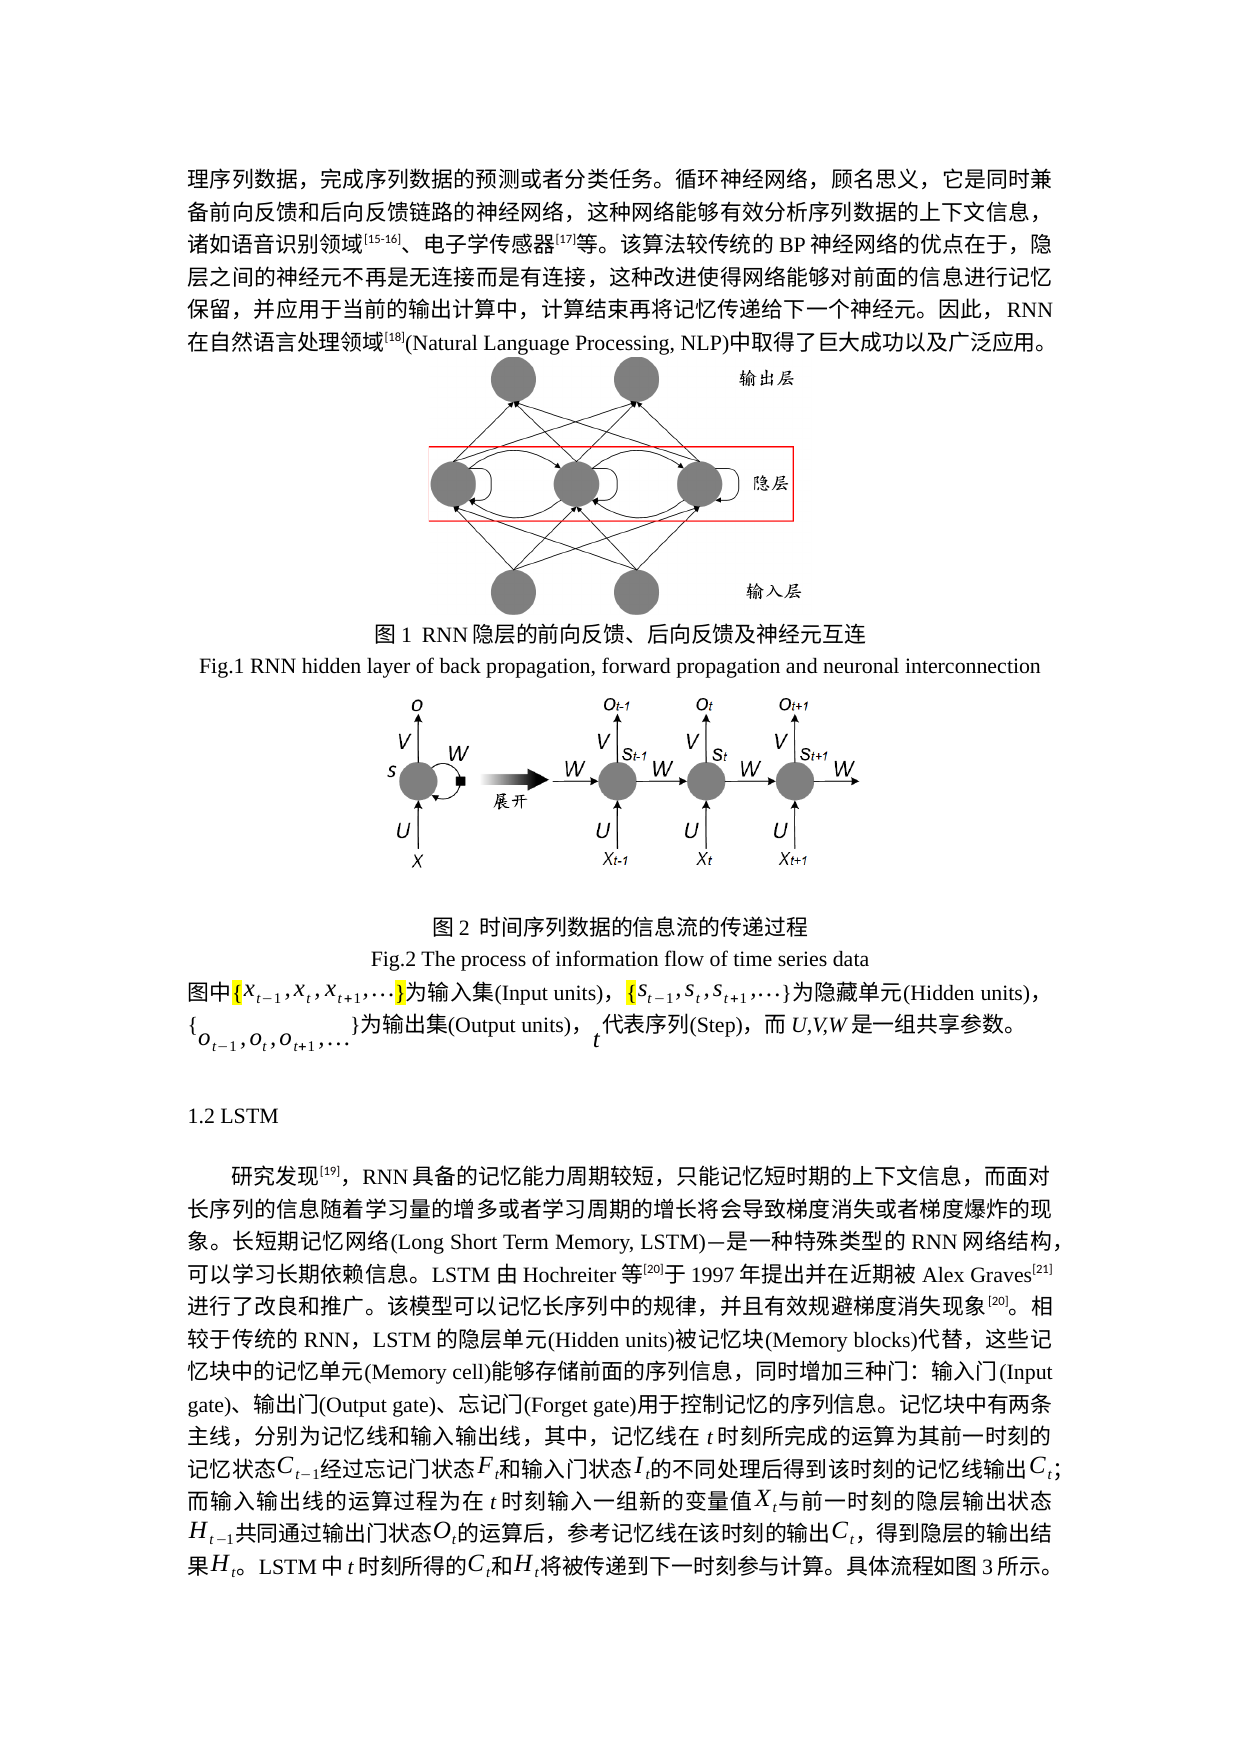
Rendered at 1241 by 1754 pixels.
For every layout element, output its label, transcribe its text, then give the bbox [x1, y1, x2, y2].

picture [373, 682, 867, 886]
subtitle 1.2 LSTM [187, 1099, 1053, 1132]
text Fig.2 The process of information flow of time series data [187, 942, 1053, 974]
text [187, 162, 1053, 357]
text 图2 时间序列数据的信息流的传递过程 [187, 909, 1053, 942]
text Fig.1 RNN hidden layer of back propagation, forward propagation and neuronal interconnection [187, 649, 1053, 682]
picture [428, 357, 812, 615]
text 图1 RNN隐层的前向反馈、后向反馈及神经元互连 [187, 617, 1053, 649]
text 图中{}为输入集(Input units)，{}为隐藏单元(Hidden units)，{}为输出集(Output units)，代表序列(Step)，而U,V,W是一组共享参数。 [187, 974, 1053, 1072]
text 研究发现[19]，RNN具备的记忆能力周期较短，只能记忆短时期的上下文信息，而面对长序列的信息随着学习量的增多或者学习周期的增长将会导致梯度消失或者梯度爆炸的现象。长短期记忆网络(Long Short Term Memory, LSTM)—是一种特殊类型的RNN网络结构，可以学习长期依赖信息。LSTM 由Hochreiter等[20]于1997年提出并在近期被 Alex Graves[21]进行了改良和推广。该模型可以记忆长序列中的规律，并且有效规避梯度消失现象[20]。相较于传统的RNN，LSTM的隐层单元(Hidden units)被记忆块(Memory blocks)代替，这些记忆块中的记忆单元(Memory cell)能够存储前面的序列信息，同时增加三种门：输入门(Input gate)、输出门(Output gate)、忘记门(Forget gate)用于控制记忆的序列信息。记忆块中有两条主线，分别为记忆线和输入输出线，其中，记忆线在t时刻所完成的运算为其前一时刻的记忆状态经过忘记门状态和输入门状态的不同处理后得到该时刻的记忆线输出；而输入输出线的运算过程为在t时刻输入一组新的变量值与前一时刻的隐层输出状态共同通过输出门状态的运算后，参考记忆线在该时刻的输出，得到隐层的输出结果。LSTM中t时刻所得的和将被传递到下一时刻参与计算。具体流程如图3所示。 [187, 1159, 1053, 1581]
